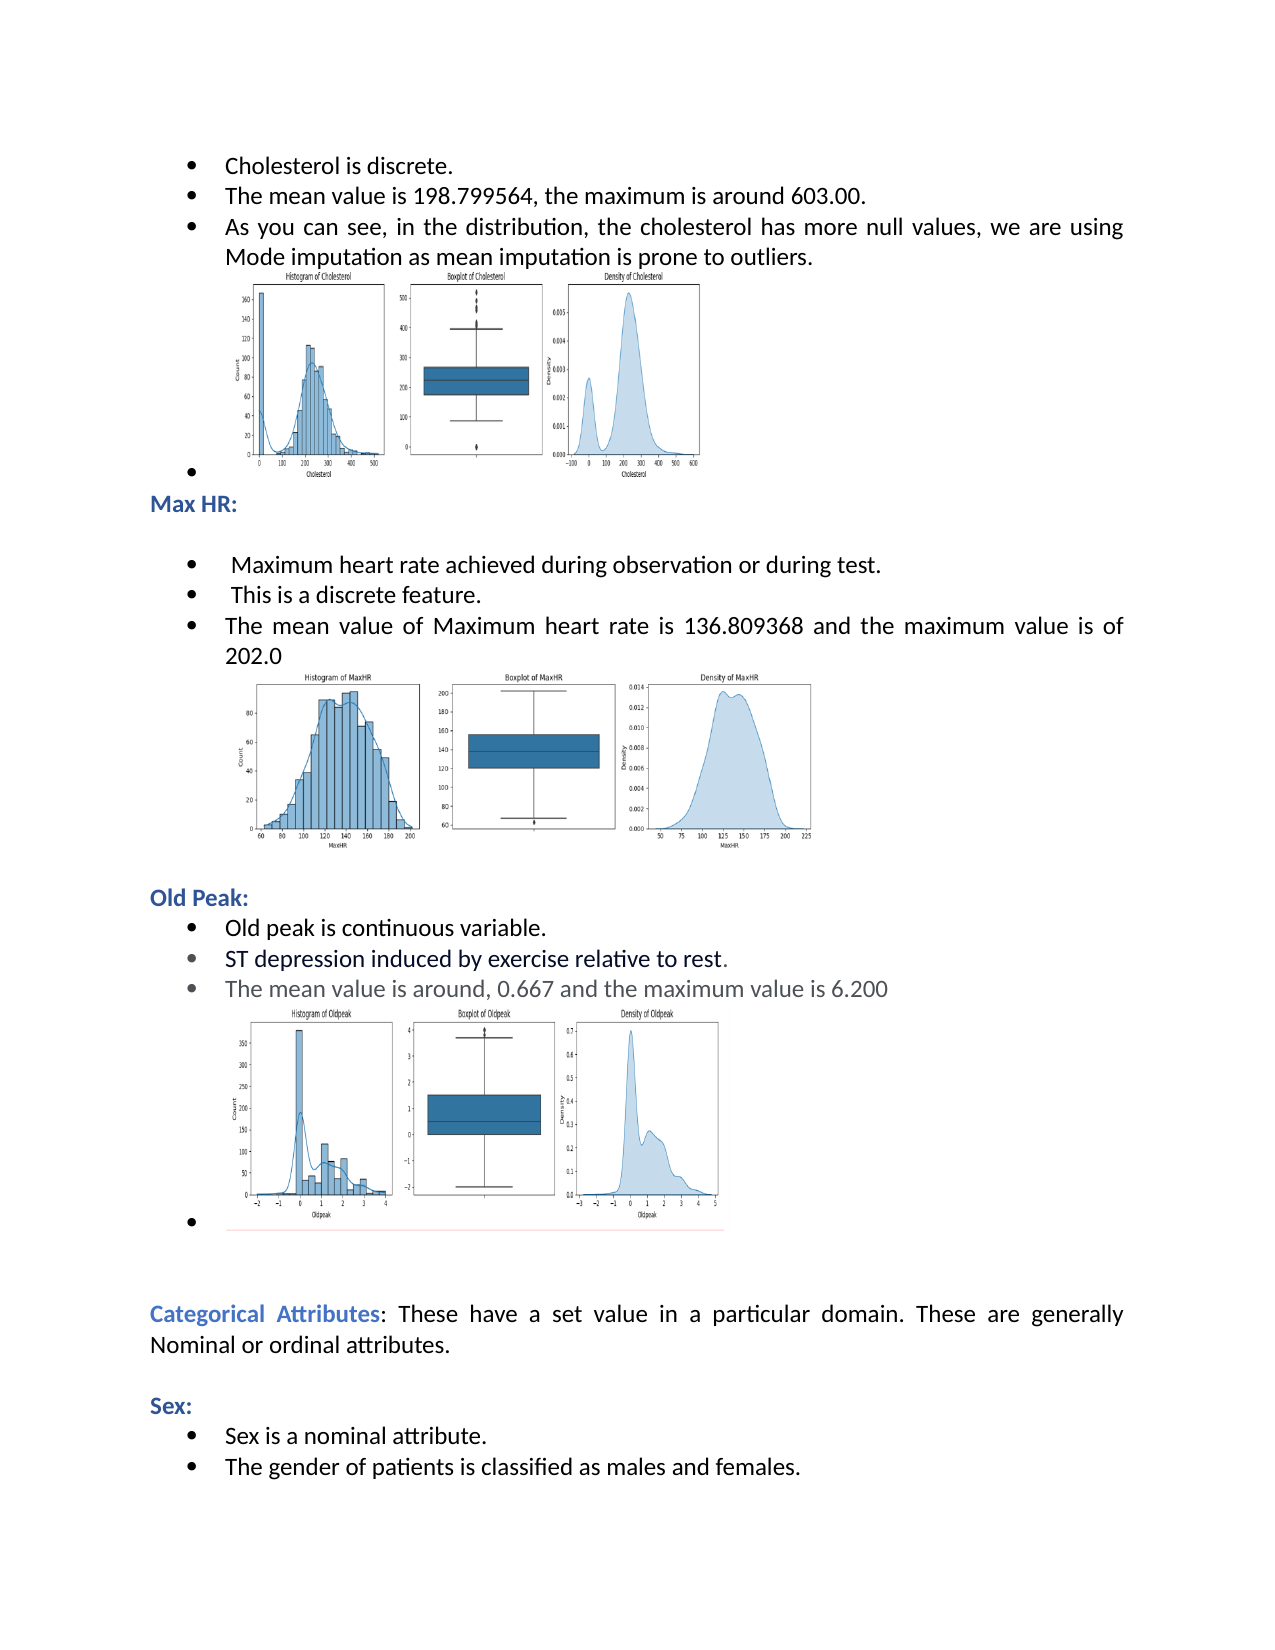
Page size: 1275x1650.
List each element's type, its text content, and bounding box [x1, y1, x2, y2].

list As you can see, in the distribution, the cholesterol has more null values, we are using Mode imputation as mean imputation is prone to outliers. [187, 211, 1125, 272]
list ST depression induced by exercise relative to rest. [187, 943, 1125, 973]
list The mean value is 198.799564, the maximum is around 603.00. [187, 181, 1125, 211]
picture [225, 1003, 732, 1231]
text Max HR: [150, 488, 1125, 518]
text Old Peak: [150, 882, 1125, 912]
text Sex: [150, 1390, 1125, 1420]
list Old peak is continuous variable. [187, 912, 1125, 943]
picture [225, 272, 707, 482]
list This is a discrete feature. [187, 579, 1125, 610]
text Categorical Attributes: These have a set value in a particular domain. These are generally Nominal or ordinal attributes. [150, 1298, 1125, 1359]
list The mean value of Maximum heart rate is 136.809368 and the maximum value is of 202.0 [187, 610, 1125, 671]
list Cholesterol is discrete. [187, 150, 1125, 181]
picture [225, 670, 818, 852]
list The mean value is around, 0.667 and the maximum value is 6.200 [187, 973, 1125, 1004]
list Maximum heart rate achieved during observation or during test. [187, 549, 1125, 579]
list The gender of patients is classified as males and females. [187, 1451, 1125, 1481]
list Sex is a nominal attribute. [187, 1420, 1125, 1451]
